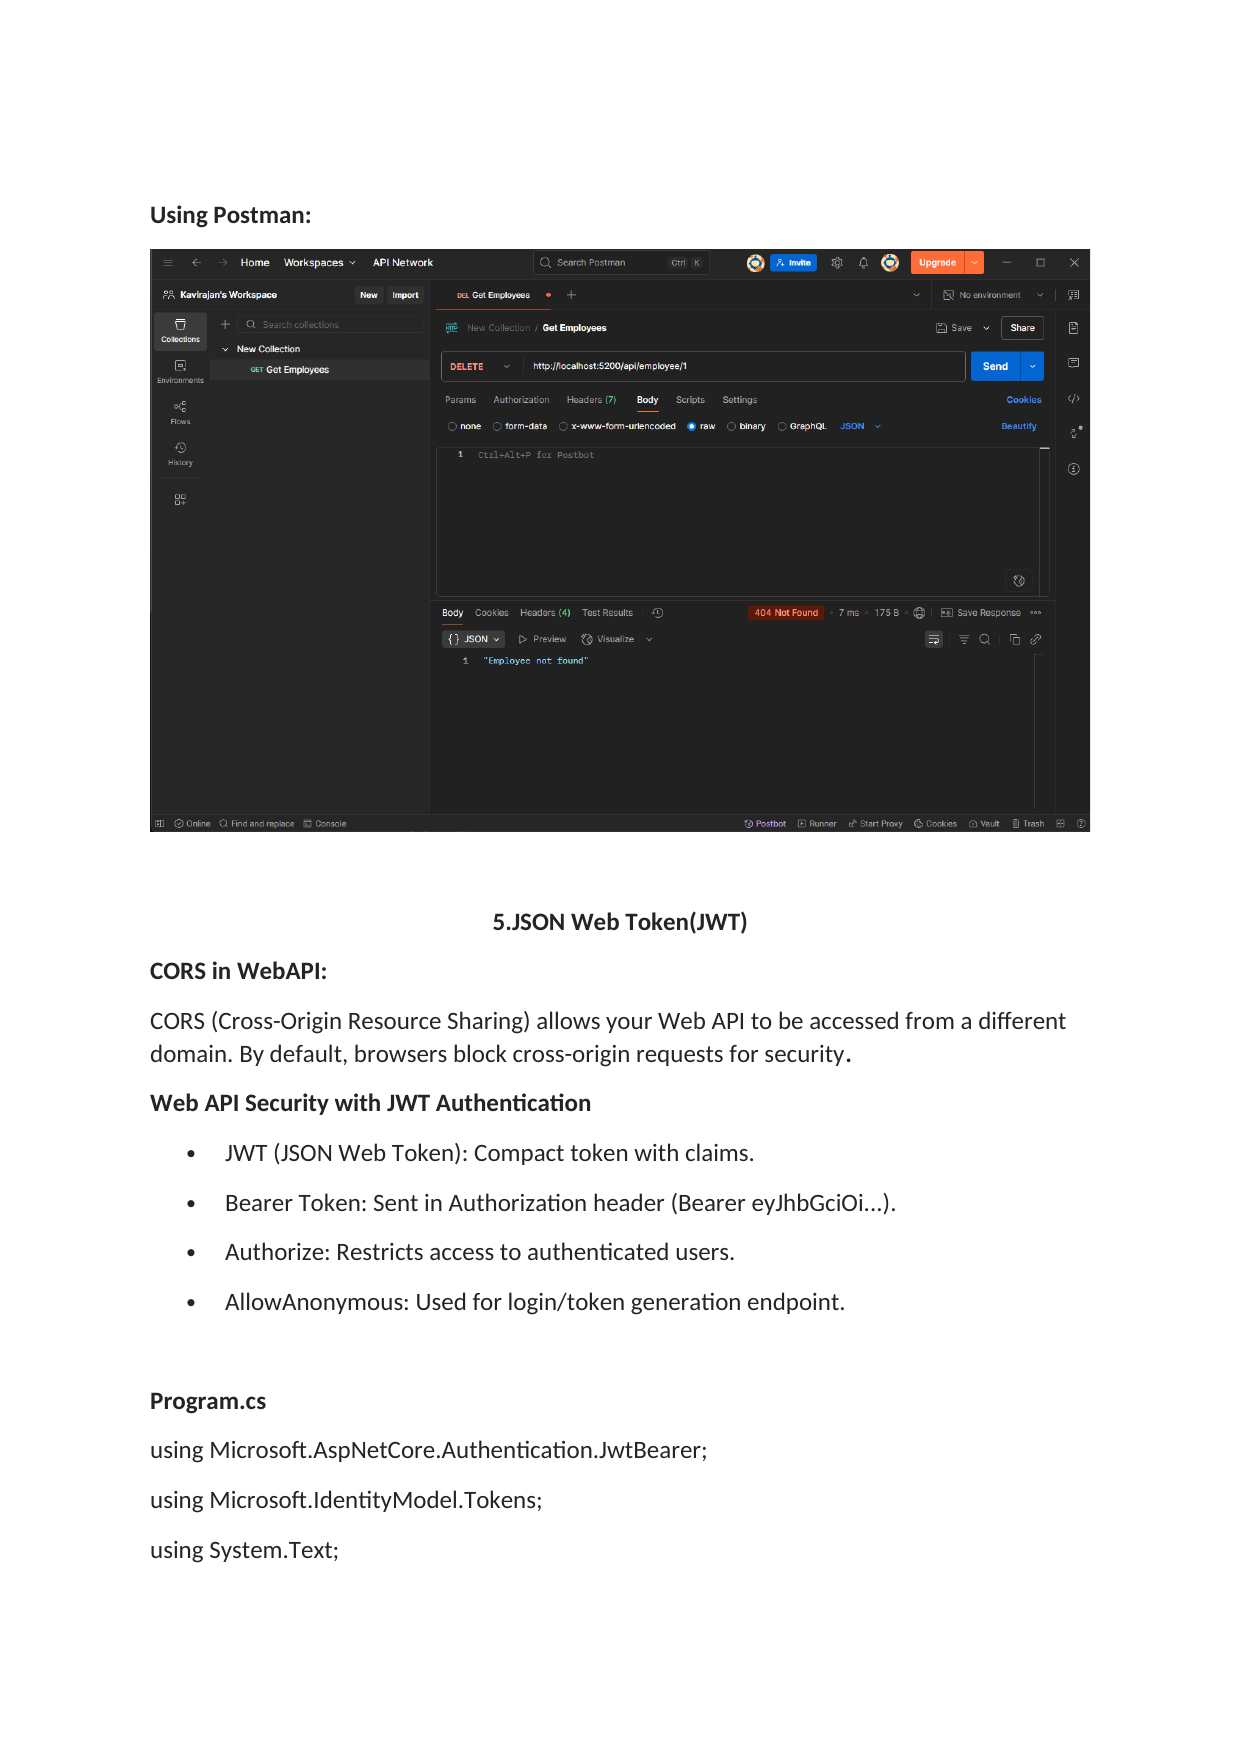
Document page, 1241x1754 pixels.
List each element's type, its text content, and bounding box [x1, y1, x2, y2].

text using Microsoft.IdentityModel.Tokens; [150, 1484, 1090, 1515]
text CORS in WebAPI: [150, 955, 1090, 986]
list AllowAnonymous: Used for login/token generation endpoint. [187, 1286, 1090, 1316]
list JWT (JSON Web Token): Compact token with claims. [187, 1137, 1090, 1168]
text Using Postman: [150, 199, 1090, 230]
text using Microsoft.AspNetCore.Authentication.JwtBearer; [150, 1434, 1090, 1465]
picture [150, 249, 1091, 832]
text using System.Text; [150, 1534, 1090, 1564]
list Authorize: Restricts access to authenticated users. [187, 1236, 1090, 1267]
text Web API Security with JWT Authentication [150, 1087, 1090, 1118]
text 5.JSON Web Token(JWT) [150, 906, 1090, 936]
text Program.cs [150, 1385, 1090, 1416]
list Bearer Token: Sent in Authorization header (Bearer eyJhbGciOi...). [187, 1187, 1090, 1217]
text CORS (Cross-Origin Resource Sharing) allows your Web API to be accessed from a different domain. By default, browsers block cross-origin requests for security. [150, 1005, 1090, 1068]
